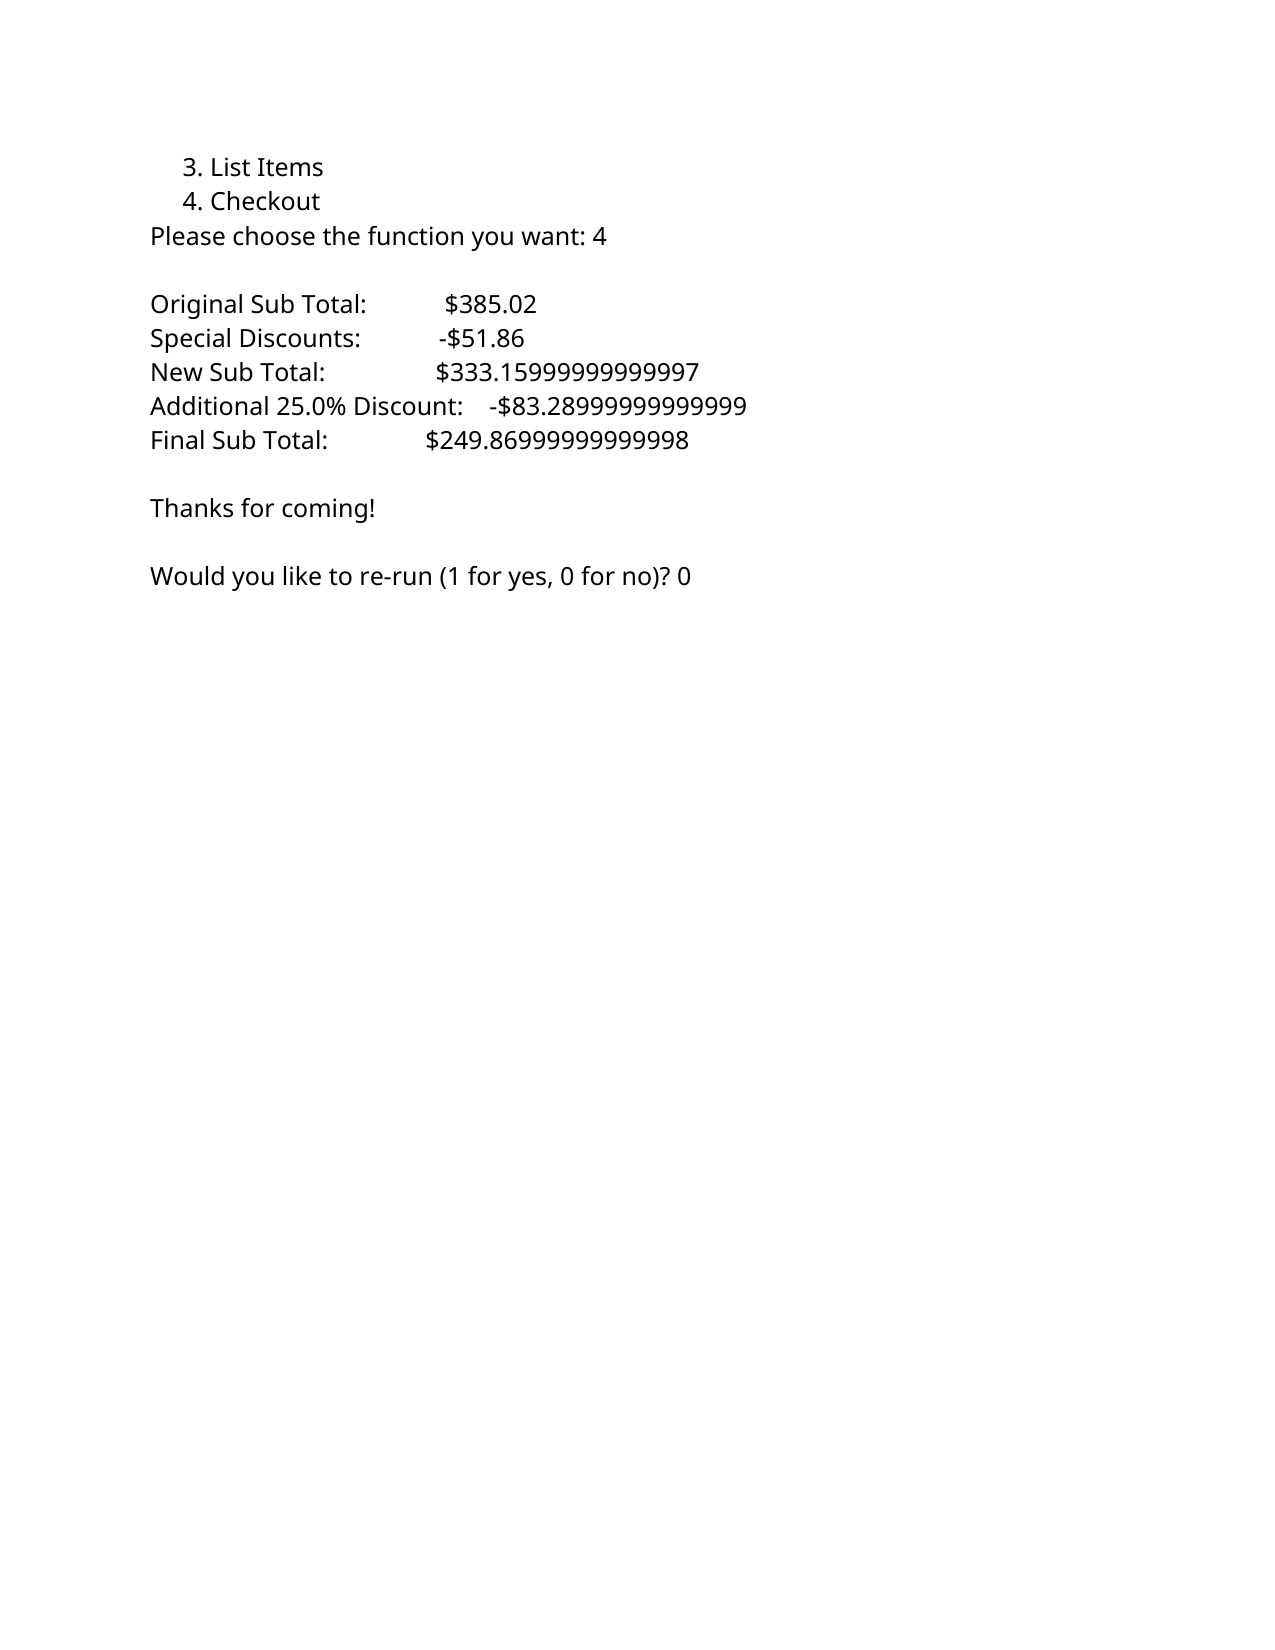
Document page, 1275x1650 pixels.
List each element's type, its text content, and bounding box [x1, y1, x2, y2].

text Additional 25.0% Discount: -$83.28999999999999 [150, 388, 1125, 422]
text Would you like to re-run (1 for yes, 0 for no)? 0 [150, 559, 1125, 593]
text Original Sub Total: $385.02 [150, 286, 1125, 320]
text Thanks for coming! [150, 491, 1125, 525]
text New Sub Total: $333.15999999999997 [150, 354, 1125, 388]
text Final Sub Total: $249.86999999999998 [150, 422, 1125, 457]
text 4. Checkout [150, 184, 1125, 218]
text Special Discounts: -$51.86 [150, 320, 1125, 354]
text 3. List Items [150, 150, 1125, 184]
text Please choose the function you want: 4 [150, 218, 1125, 252]
